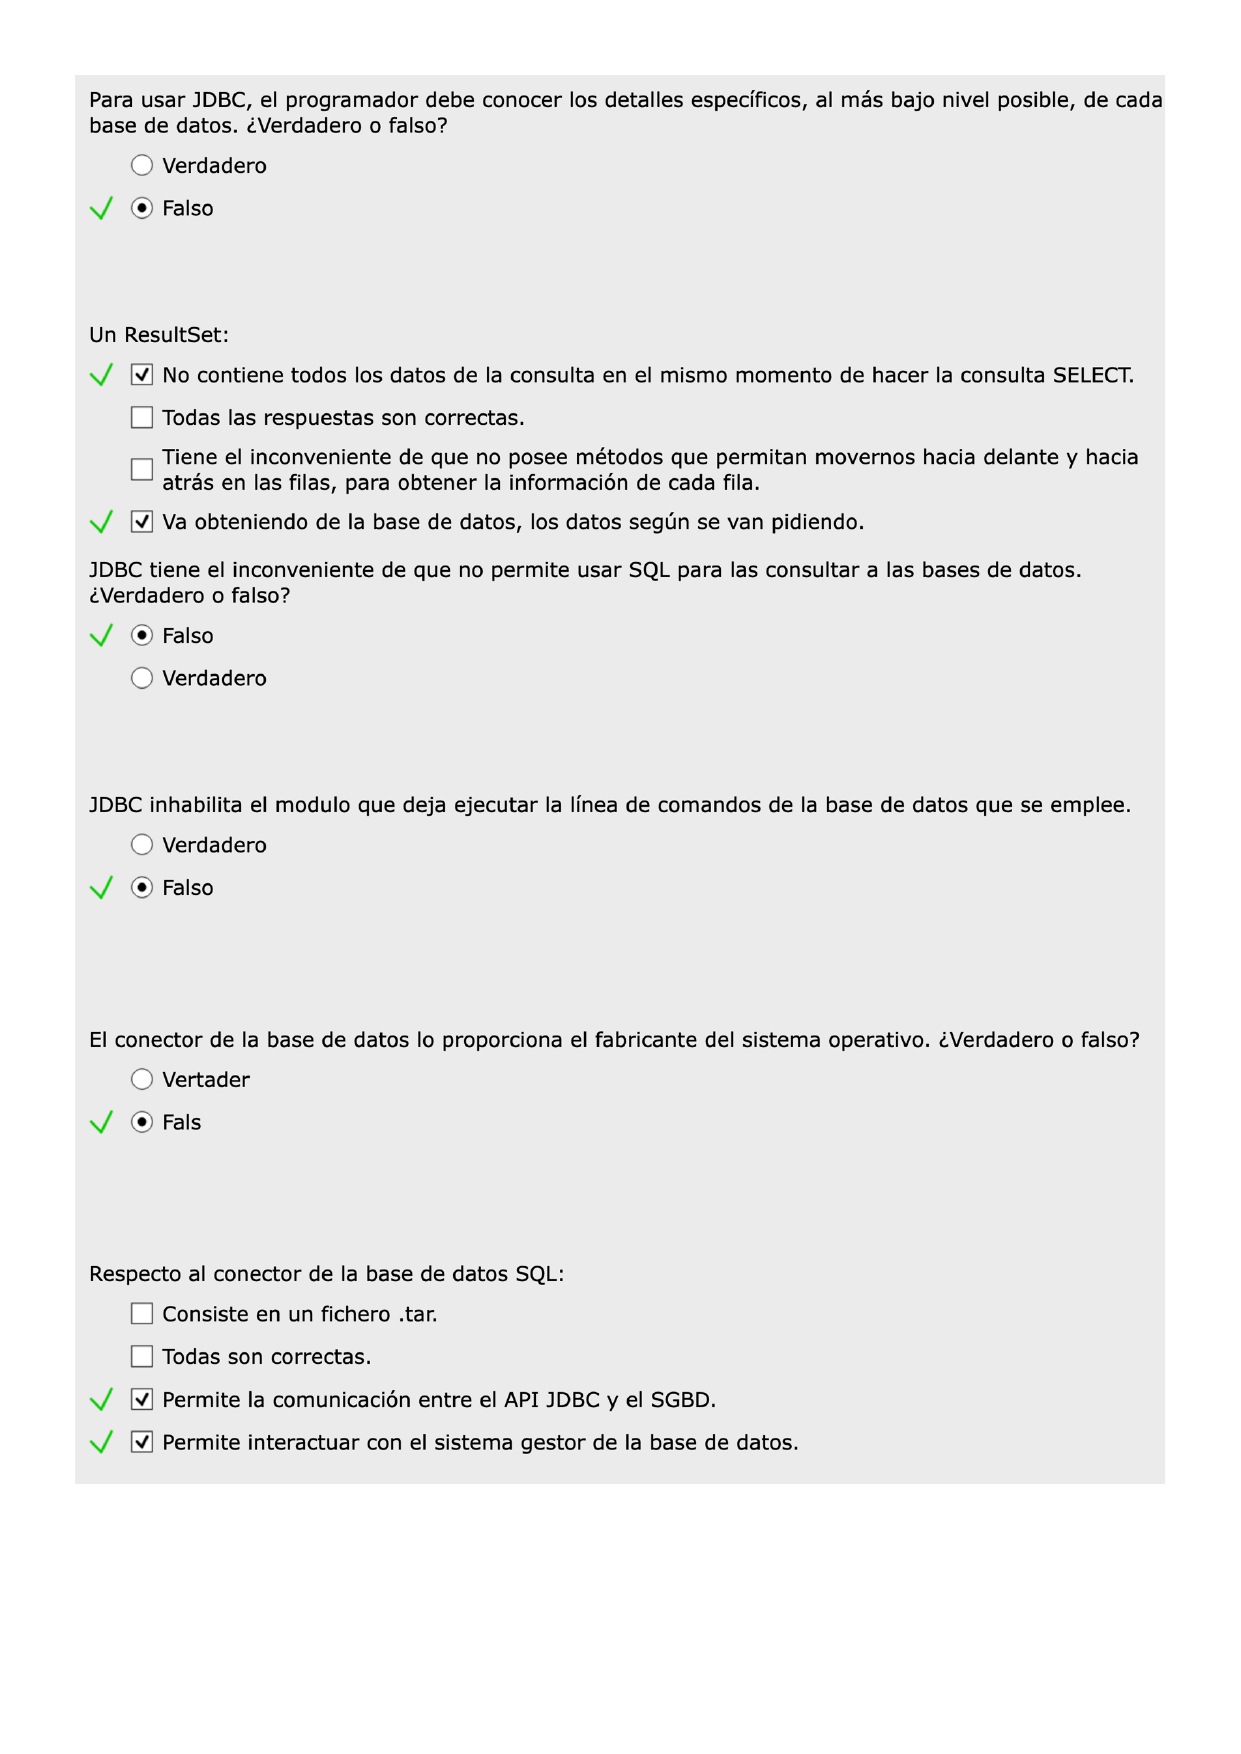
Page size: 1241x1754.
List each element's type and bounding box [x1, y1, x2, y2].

picture [75, 75, 1166, 1484]
